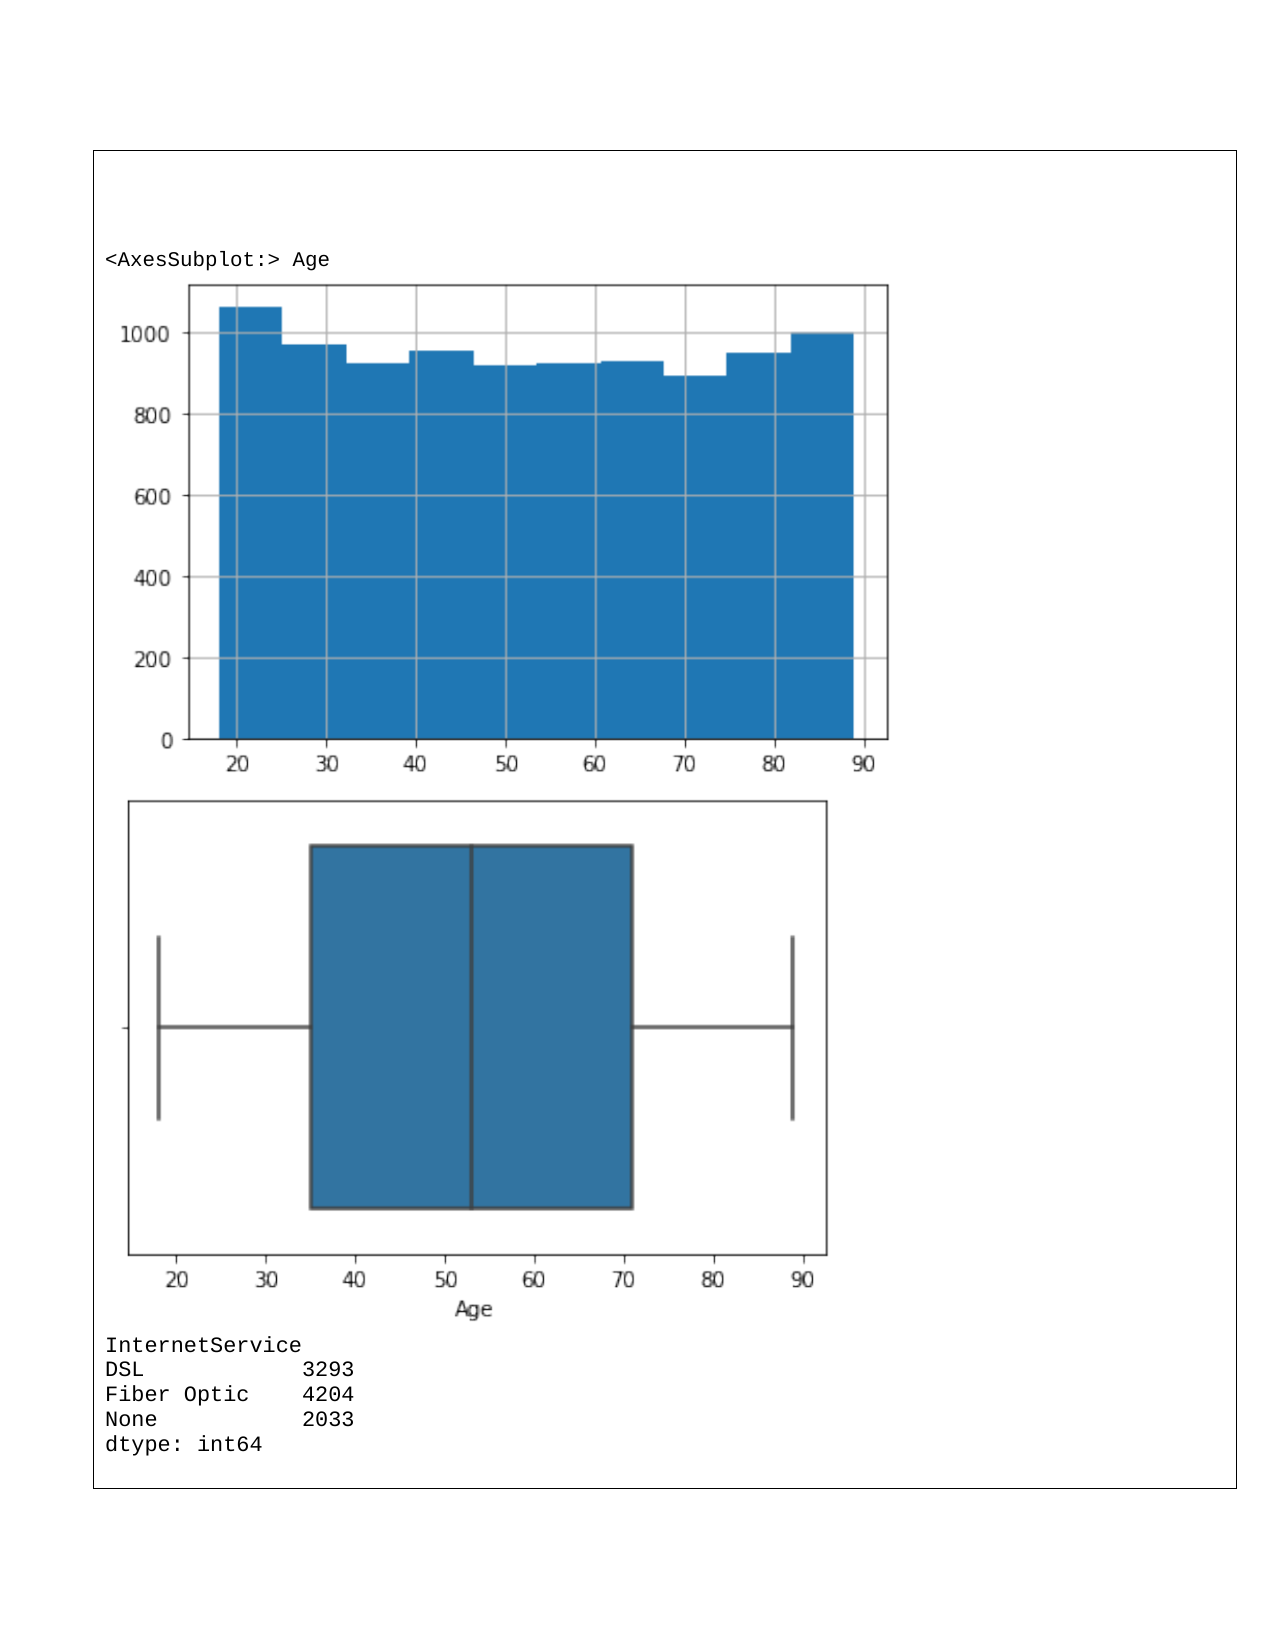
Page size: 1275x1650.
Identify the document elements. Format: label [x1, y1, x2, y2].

table_header [94, 151, 1236, 1488]
picture [105, 272, 900, 1334]
